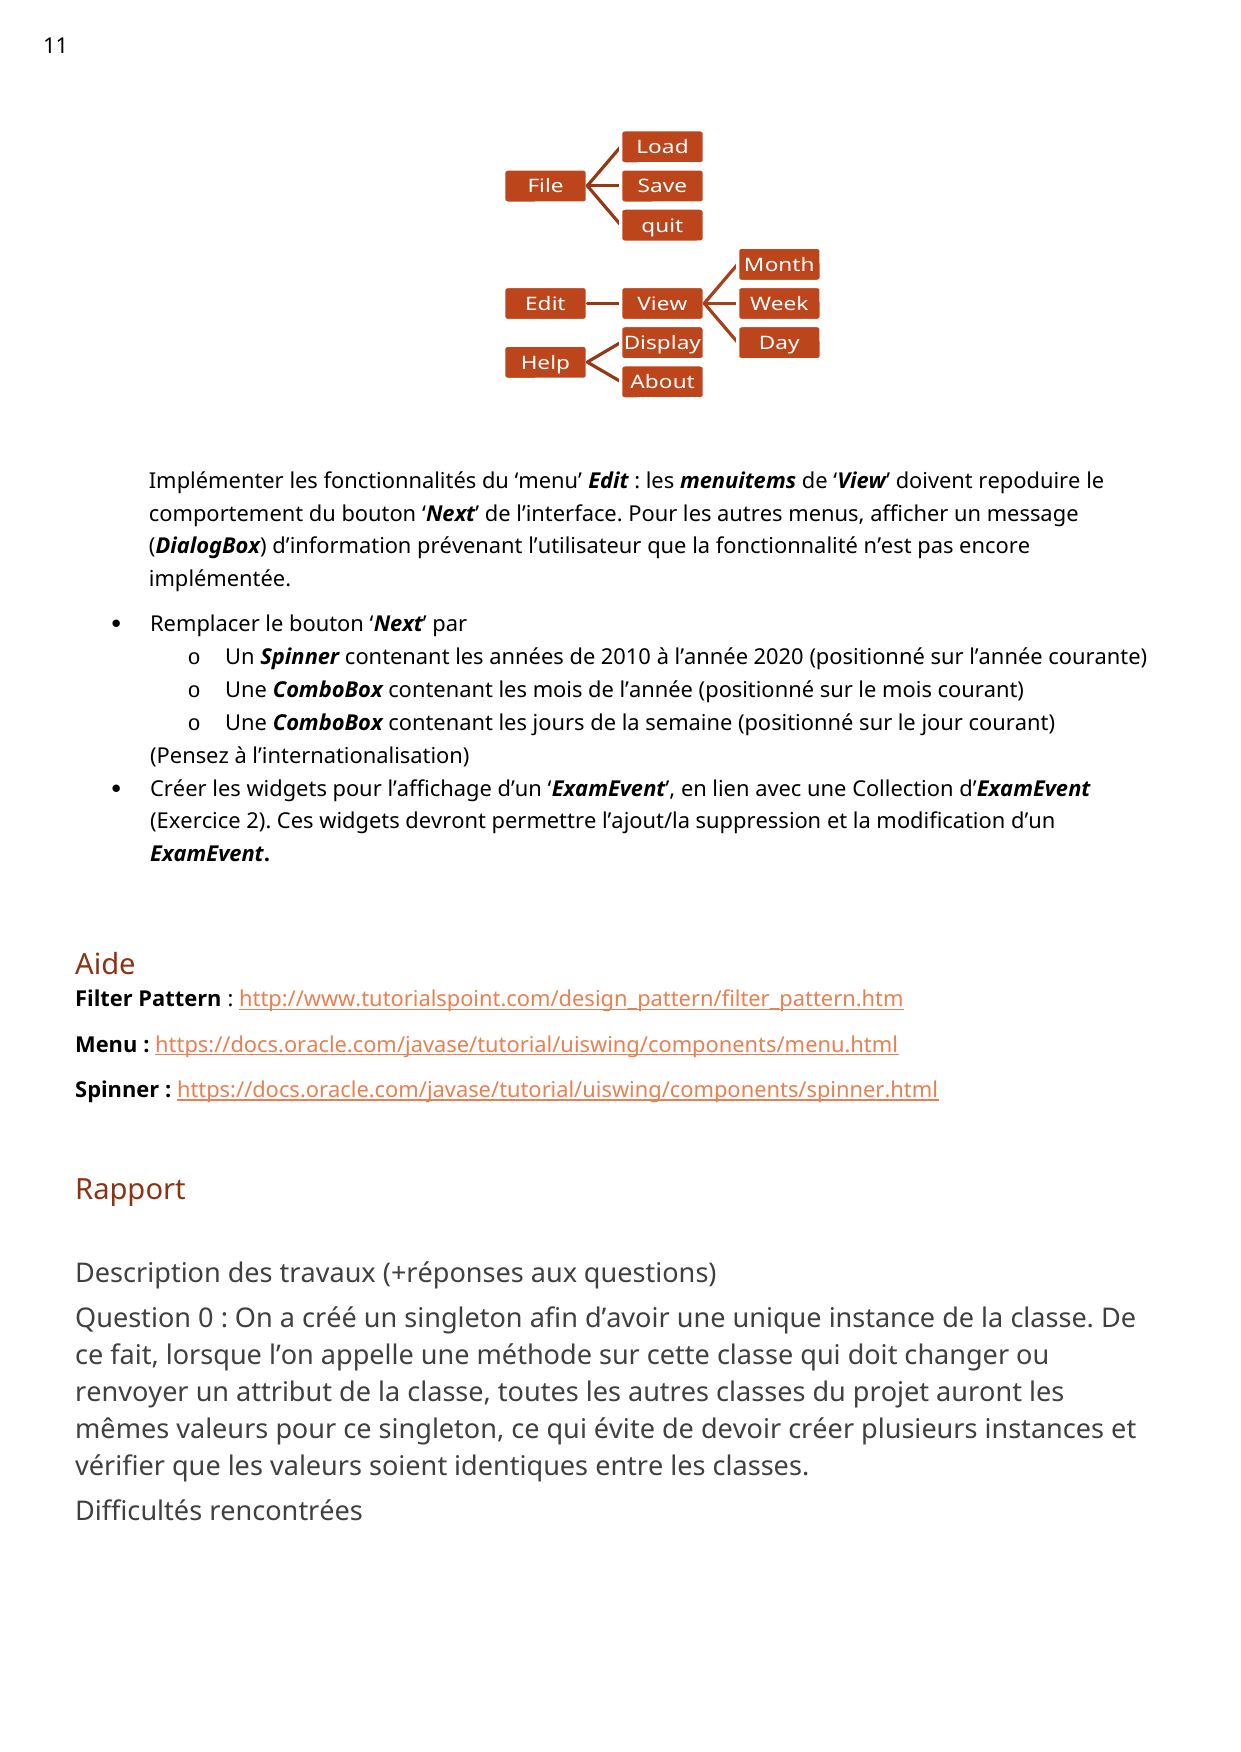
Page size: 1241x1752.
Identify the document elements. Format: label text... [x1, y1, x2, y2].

text Filter Pattern : http://www.tutorialspoint.com/design_pattern/filter_pattern.htm [75, 983, 1165, 1013]
list Créer les widgets pour l’affichage d’un ‘ExamEvent’, en lien avec une Collection d’ExamEvent (Exercice 2). Ces widgets devront permettre l’ajout/la suppression et la modification d’un ExamEvent. [112, 772, 1165, 868]
text Implémenter les fonctionnalités du ‘menu’ Edit : les menuitems de ‘View’ doivent repoduire le comportement du bouton ‘Next’ de l’interface. Pour les autres menus, afficher un message (DialogBox) d’information prévenant l’utilisateur que la fonctionnalité n’est pas encore implémentée. [149, 465, 1165, 593]
list Remplacer le bouton ‘Next’ par [112, 608, 1165, 638]
list Un Spinner contenant les années de 2010 à l’année 2020 (positionné sur l’année courante) [187, 641, 1165, 671]
list Une ComboBox contenant les mois de l’année (positionné sur le mois courant) [187, 674, 1165, 704]
subtitle Rapport [75, 1168, 1165, 1208]
subtitle Difficultés rencontrées [75, 1491, 1165, 1528]
text Spinner : https://docs.oracle.com/javase/tutorial/uiswing/components/spinner.html [75, 1074, 1165, 1103]
list (Pensez à l’internationalisation) [150, 740, 1165, 769]
text Menu : https://docs.oracle.com/javase/tutorial/uiswing/components/menu.html [75, 1028, 1165, 1058]
subtitle Question 0 : On a créé un singleton afin d’avoir une unique instance de la classe. De ce fait, lorsque l’on appelle une méthode sur cette classe qui doit changer ou renvoyer un attribut de la classe, toutes les autres classes du projet auront les mêmes valeurs pour ce singleton, ce qui évite de devoir créer plusieurs instances et vérifier que les valeurs soient identiques entre les classes. [75, 1298, 1165, 1483]
subtitle Aide [75, 944, 1165, 983]
list Une ComboBox contenant les jours de la semaine (positionné sur le jour courant) [187, 707, 1165, 737]
subtitle Description des travaux (+réponses aux questions) [75, 1253, 1165, 1290]
